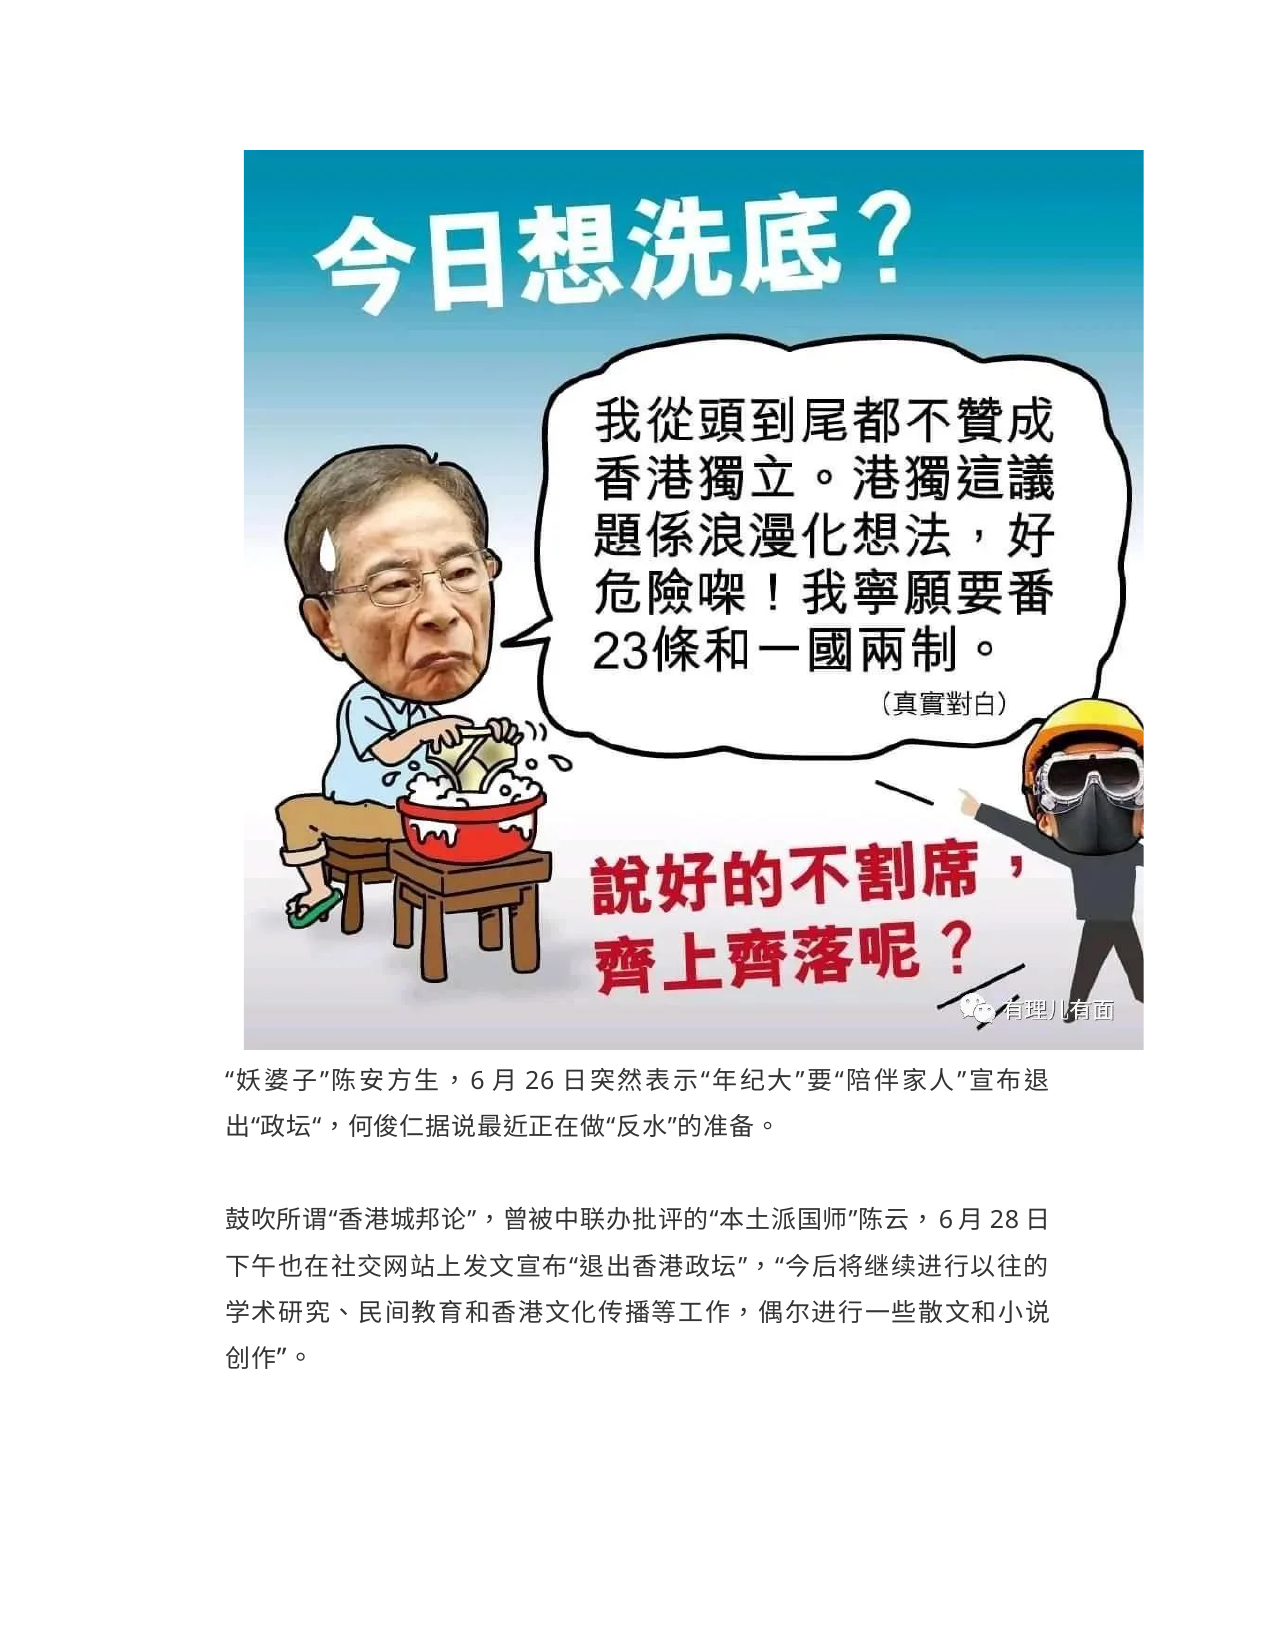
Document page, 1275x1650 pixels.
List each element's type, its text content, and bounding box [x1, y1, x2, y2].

picture [243, 162, 1144, 1050]
text “妖婆子”陈安方生，6月26日突然表示“年纪大”要“陪伴家人”宣布退出“政坛“，何俊仁据说最近正在做“反水”的准备。 [225, 1050, 1050, 1143]
text 鼓吹所谓“香港城邦论”，曾被中联办批评的“本土派国师”陈云，6月28日下午也在社交网站上发文宣布“退出香港政坛”，“今后将继续进行以往的学术研究、民间教育和香港文化传播等工作，偶尔进行一些散文和小说创作”。 [225, 1143, 1050, 1375]
